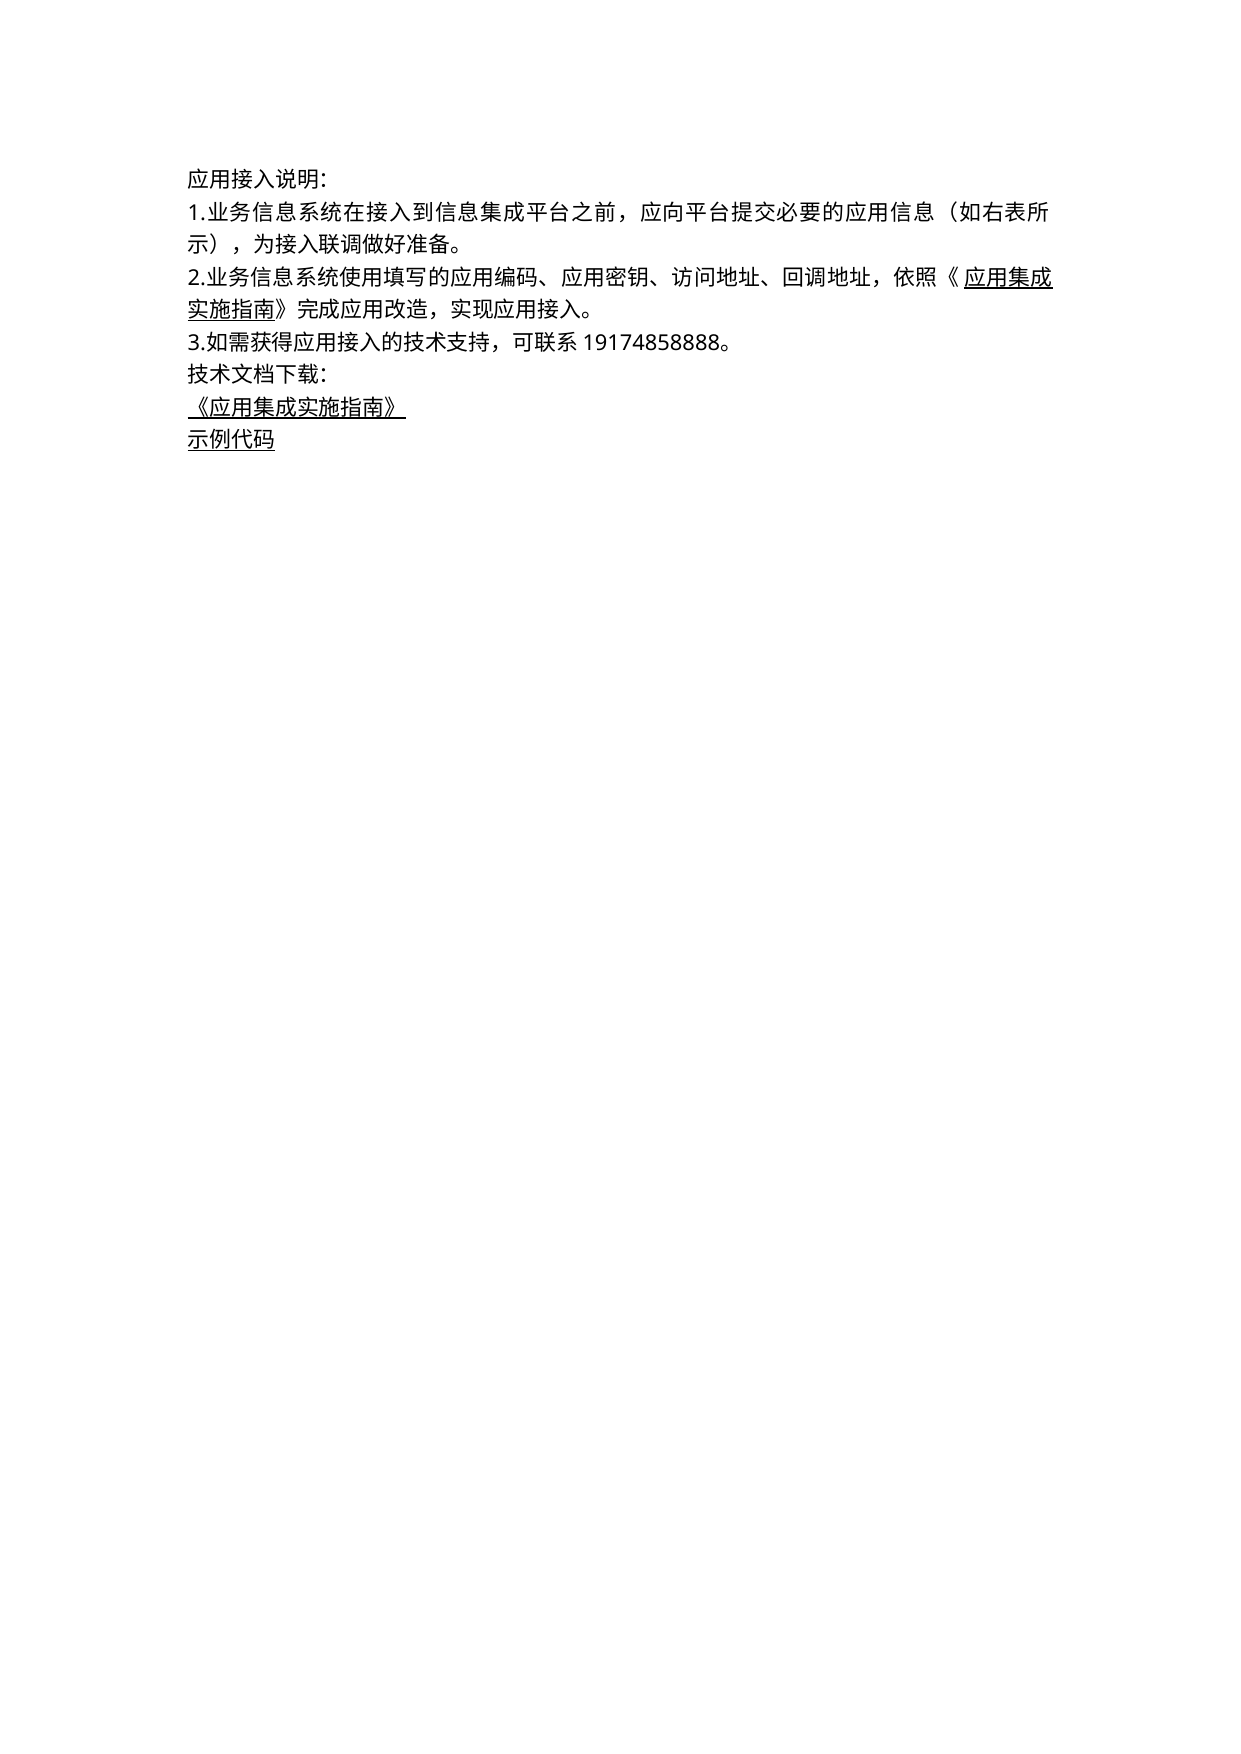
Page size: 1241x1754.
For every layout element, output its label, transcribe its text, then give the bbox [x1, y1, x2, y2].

text 示例代码 [187, 422, 1053, 454]
text 2.业务信息系统使用填写的应用编码、应用密钥、访问地址、回调地址，依照《应用集成实施指南》完成应用改造，实现应用接入。 [187, 259, 1053, 324]
text 3.如需获得应用接入的技术支持，可联系19174858888。 [187, 324, 1053, 357]
text 技术文档下载： [187, 357, 1053, 389]
text 1.业务信息系统在接入到信息集成平台之前，应向平台提交必要的应用信息（如右表所示），为接入联调做好准备。 [187, 194, 1053, 259]
text 《应用集成实施指南》 [187, 389, 1053, 422]
text 应用接入说明： [187, 162, 1053, 194]
